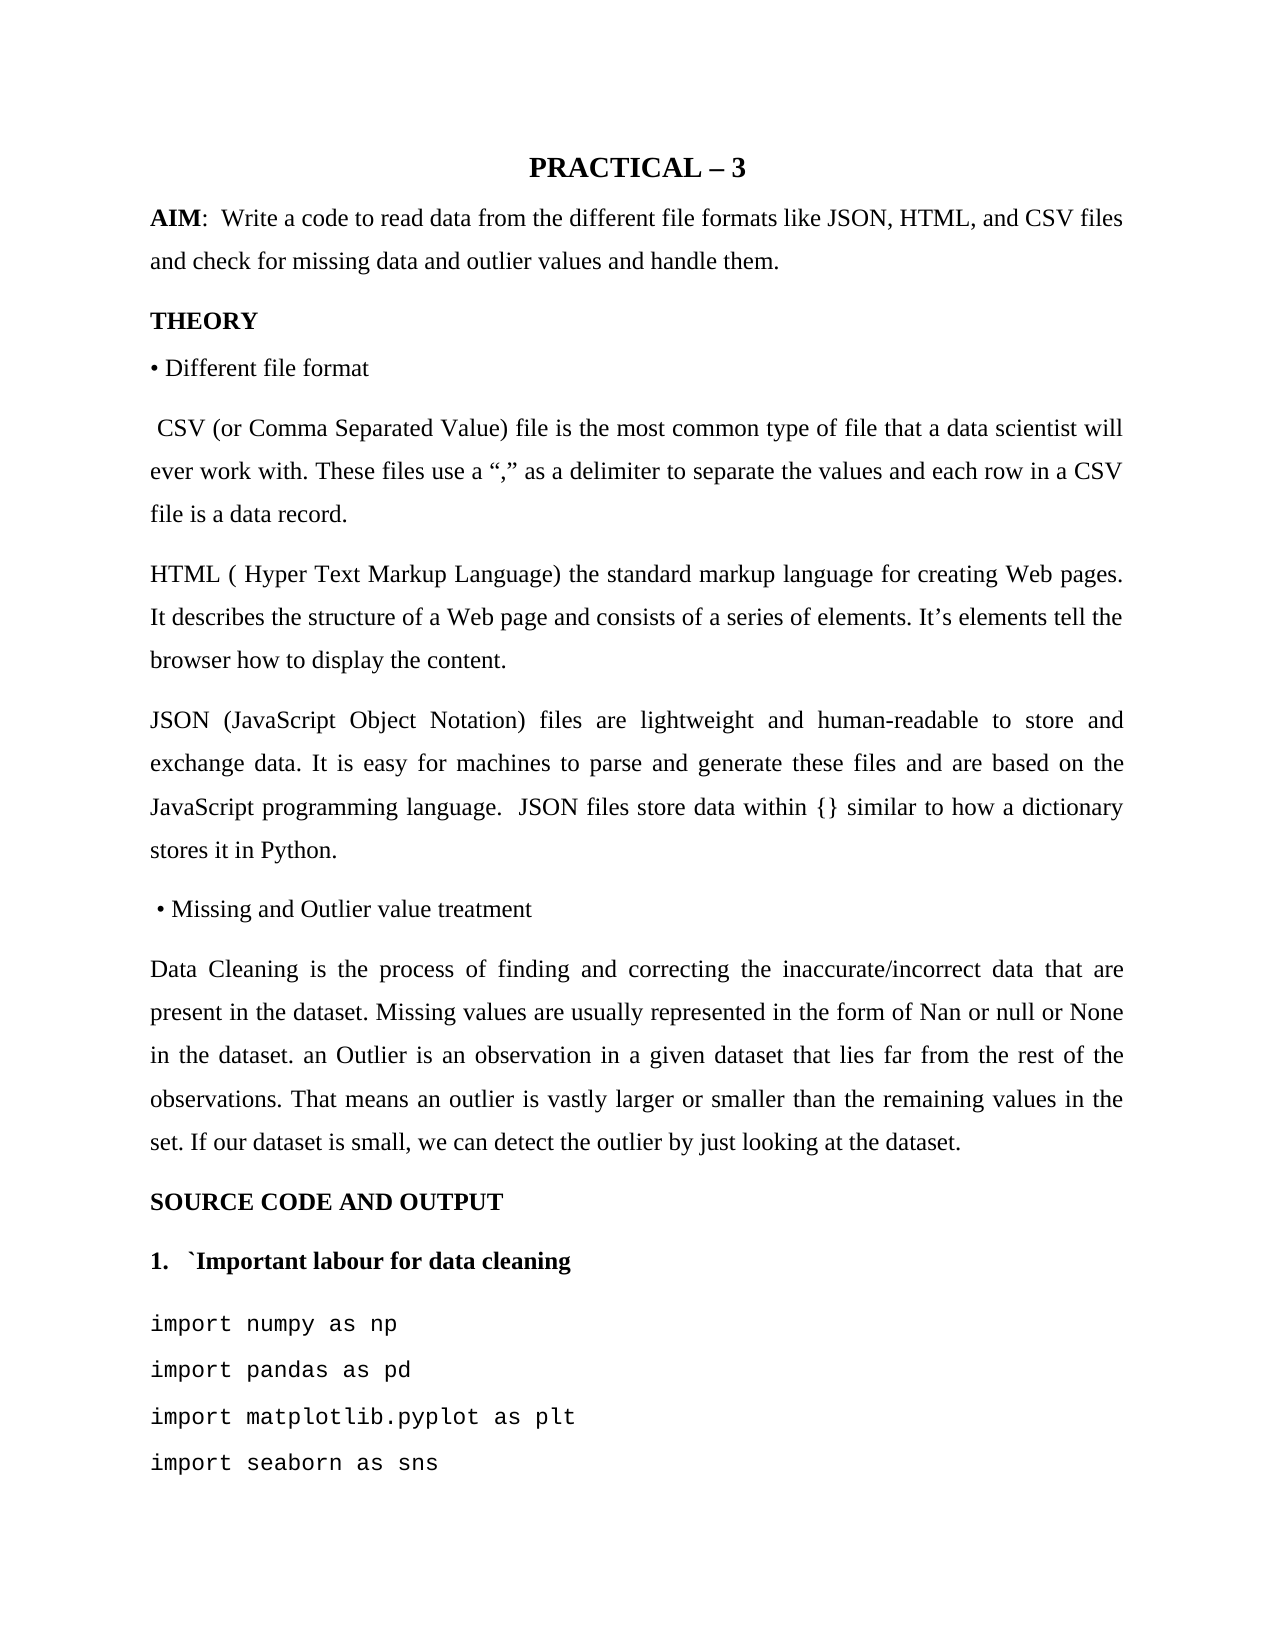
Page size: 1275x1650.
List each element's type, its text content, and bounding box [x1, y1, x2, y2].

text AIM: Write a code to read data from the different file formats like JSON, HTML, and CSV files and check for missing data and outlier values and handle them. [150, 203, 1125, 275]
text • Different file format [150, 353, 1125, 382]
text Data Cleaning is the process of finding and correcting the inaccurate/incorrect data that are present in the dataset. Missing values are usually represented in the form of Nan or null or None in the dataset. an Outlier is an observation in a given dataset that lies far from the rest of the observations. That means an outlier is vastly larger or smaller than the remaining values in the set. If our dataset is small, we can detect the outlier by just looking at the dataset. [150, 954, 1125, 1156]
text THEORY [150, 306, 1125, 334]
text import seaborn as sns [150, 1452, 1125, 1478]
text import pandas as pd [150, 1359, 1125, 1385]
text CSV (or Comma Separated Value) file is the most common type of file that a data scientist will ever work with. These files use a “,” as a delimiter to separate the values and each row in a CSV file is a data record. [150, 413, 1125, 528]
list `Important labour for data cleaning [150, 1246, 1125, 1275]
text import matplotlib.pyplot as plt [150, 1405, 1125, 1431]
text HTML ( Hyper Text Markup Language) the standard markup language for creating Web pages. It describes the structure of a Web page and consists of a series of elements. It’s elements tell the browser how to display the content. [150, 559, 1125, 674]
text SOURCE CODE AND OUTPUT [150, 1187, 1125, 1215]
text import numpy as np [150, 1312, 1125, 1338]
text • Missing and Outlier value treatment [150, 894, 1125, 923]
text JSON (JavaScript Object Notation) files are lightweight and human-readable to store and exchange data. It is easy for machines to parse and generate these files and are based on the JavaScript programming language. JSON files store data within {} similar to how a dictionary stores it in Python. [150, 705, 1125, 863]
text PRACTICAL – 3 [150, 150, 1125, 183]
